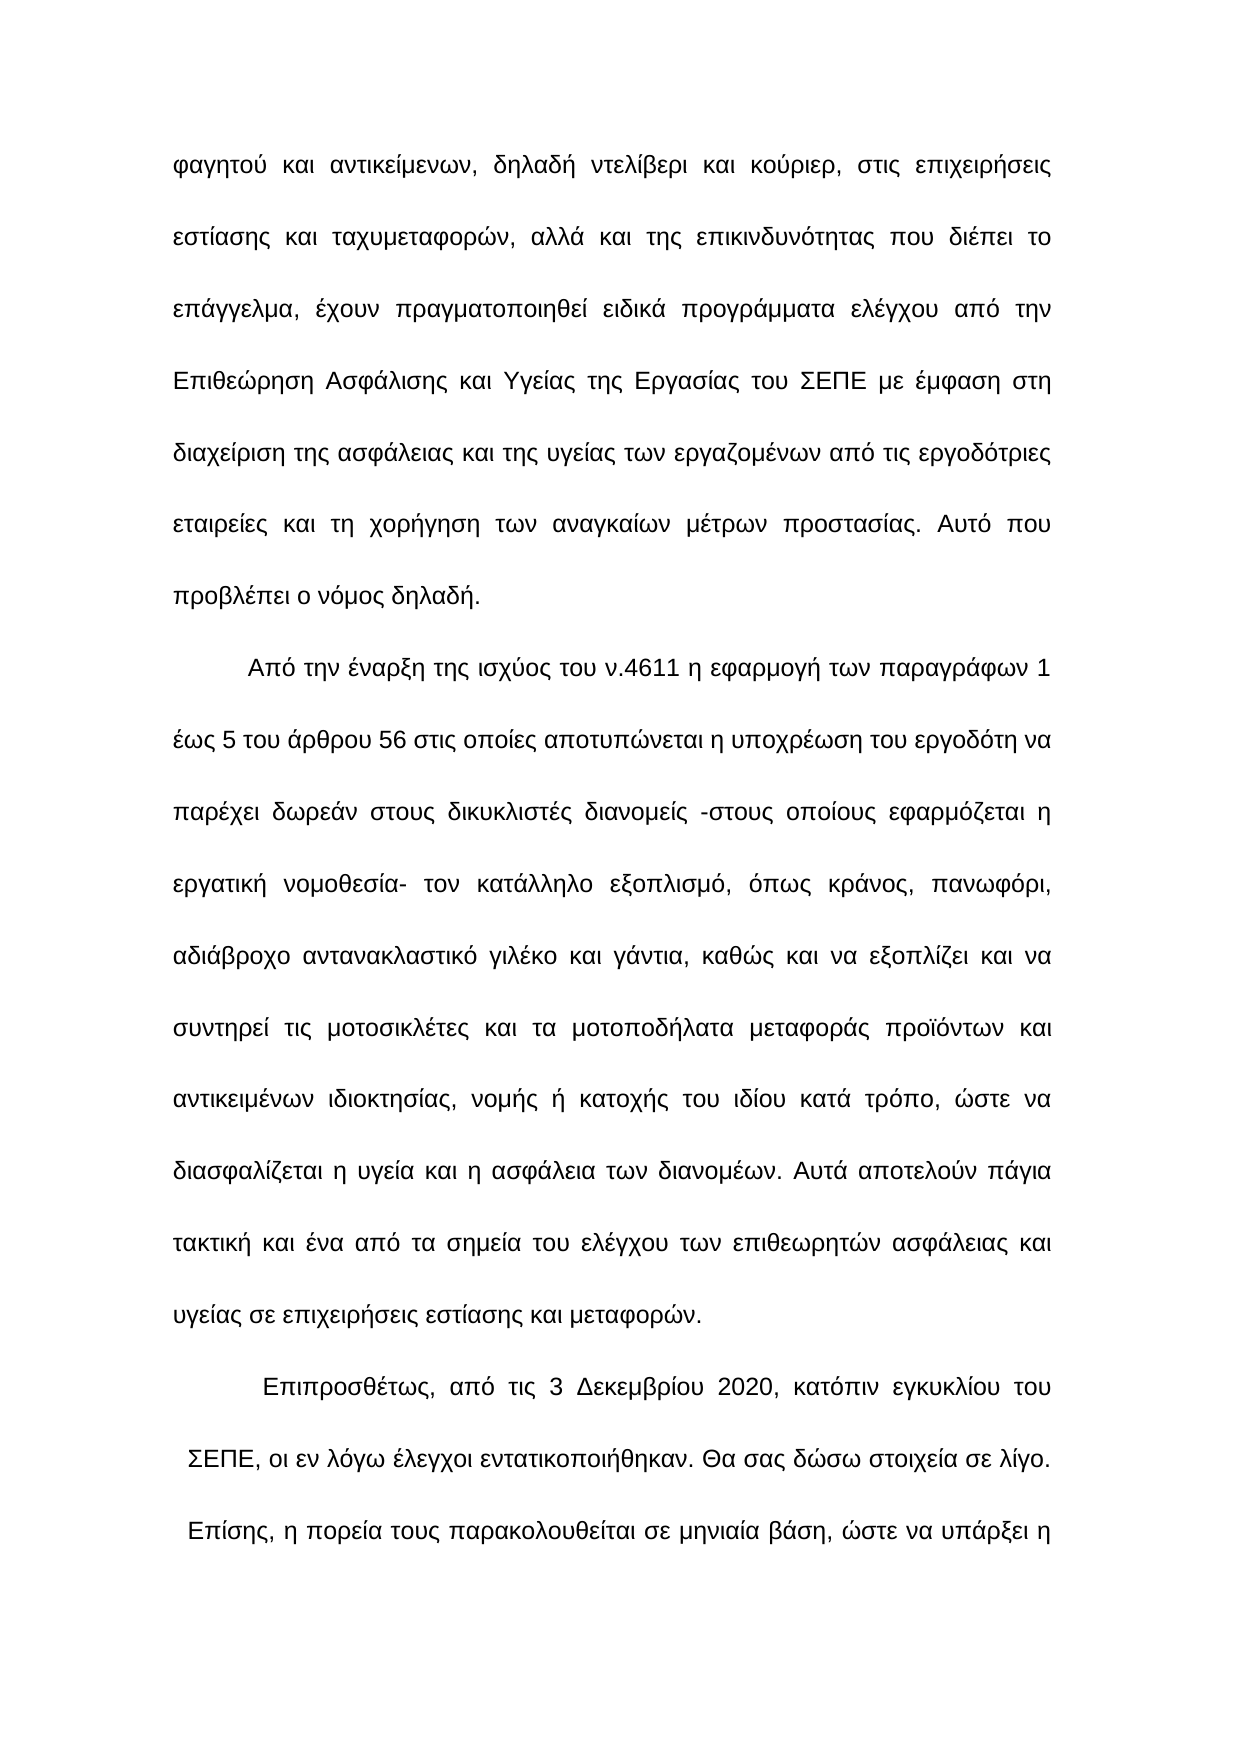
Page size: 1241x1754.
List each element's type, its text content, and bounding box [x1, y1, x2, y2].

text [187, 1372, 1053, 1544]
text Από την έναρξη της ισχύος του ν.4611 η εφαρμογή των παραγράφων 1 έως 5 του άρθρου 56 στις οποίες αποτυπώνεται η υποχρέωση του εργοδότη να παρέχει δωρεάν στους δικυκλιστές διανομείς -στους οποίους εφαρμόζεται η εργατική νομοθεσία- τον κατάλληλο εξοπλισμό, όπως κράνος, πανωφόρι, αδιάβροχο αντανακλαστικό γιλέκο και γάντια, καθώς και να εξοπλίζει και να συντηρεί τις μοτοσικλέτες και τα μοτοποδήλατα μεταφοράς προϊόντων και αντικειμένων ιδιοκτησίας, νομής ή κατοχής του ιδίου κατά τρόπο, ώστε να διασφαλίζεται η υγεία και η ασφάλεια των διανομέων. Αυτά αποτελούν πάγια τακτική και ένα από τα σημεία του ελέγχου των επιθεωρητών ασφάλειας και υγείας σε επιχειρήσεις εστίασης και μεταφορών. [173, 653, 1053, 1329]
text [173, 150, 1053, 610]
